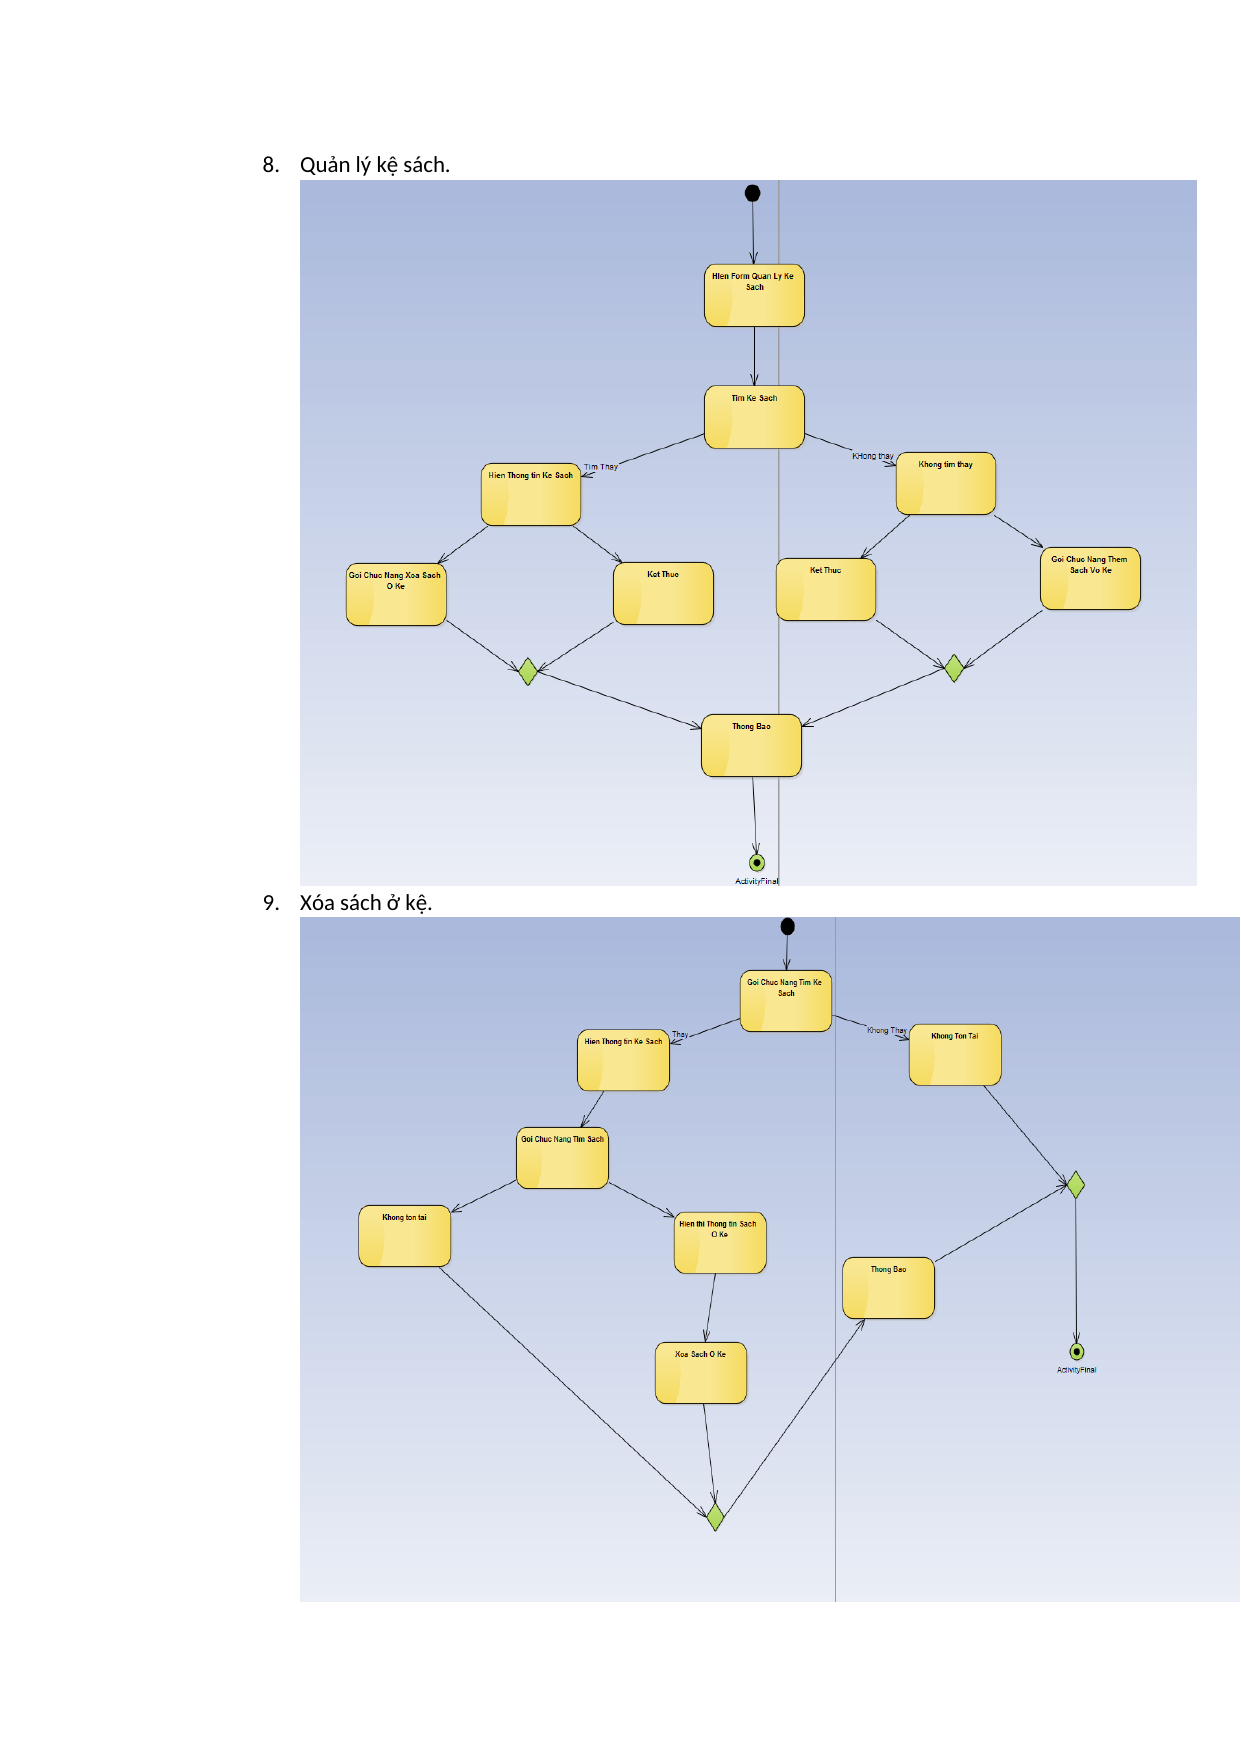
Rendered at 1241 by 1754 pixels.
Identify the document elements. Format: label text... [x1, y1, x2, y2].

list Xóa sách ở kệ. [262, 888, 1090, 916]
list Quản lý kệ sách. [262, 150, 1090, 178]
picture [300, 180, 1197, 886]
picture [300, 917, 1240, 1602]
